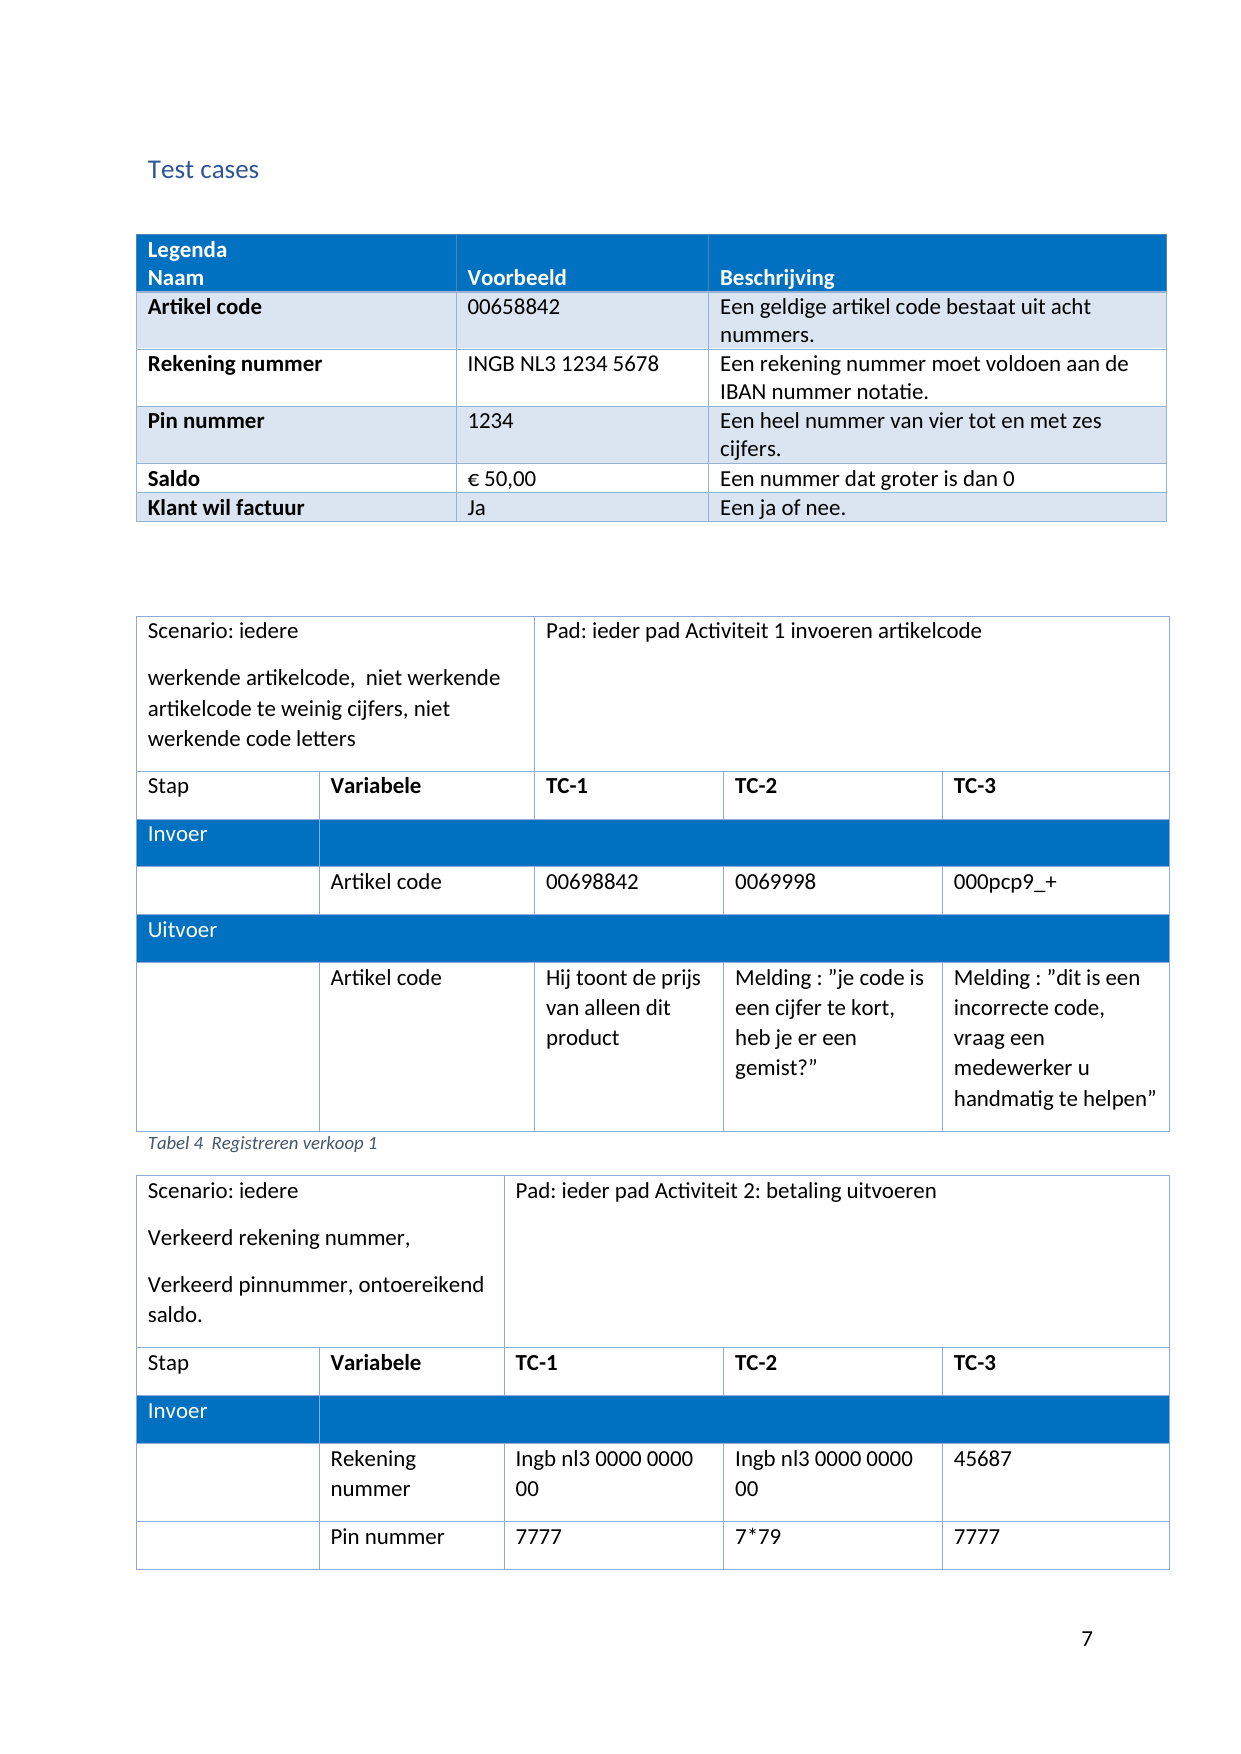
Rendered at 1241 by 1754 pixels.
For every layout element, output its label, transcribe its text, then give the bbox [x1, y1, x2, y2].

table_cell [137, 1444, 319, 1521]
table_cell 00658842 [457, 293, 708, 348]
table_cell [320, 1396, 1169, 1443]
table_header Beschrijving [709, 235, 1166, 291]
table_header Scenario: iedere werkende artikelcode, niet werkende artikelcode te weinig cijfers, niet werkende code letters [137, 617, 534, 771]
text Tabel 4 Registreren verkoop 1 [148, 1132, 1093, 1154]
table_cell TC-3 [943, 1348, 1169, 1395]
table_cell [137, 1522, 319, 1568]
table_cell Klant wil factuur [137, 493, 456, 521]
table_cell 45687 [943, 1444, 1169, 1521]
table_cell TC-1 [535, 772, 723, 818]
table_cell 1234 [457, 407, 708, 463]
table_cell Artikel code [320, 963, 534, 1131]
table_cell Invoer [137, 1396, 319, 1443]
table_cell Stap [137, 772, 319, 818]
table_header Legenda Naam [137, 235, 456, 291]
table_cell 7*79 [724, 1522, 942, 1568]
table_cell Een geldige artikel code bestaat uit acht nummers. [709, 293, 1166, 348]
table_cell Uitvoer [137, 915, 1169, 962]
table_cell Stap [137, 1348, 319, 1395]
table_cell Pin nummer [320, 1522, 504, 1568]
table_header Pad: ieder pad Activiteit 1 invoeren artikelcode [535, 617, 1169, 771]
table_cell Een nummer dat groter is dan 0 [709, 464, 1166, 492]
table_cell Variabele [320, 1348, 504, 1395]
table_cell Melding : ”je code is een cijfer te kort, heb je er een gemist?” [724, 963, 942, 1131]
table_cell Ja [457, 493, 708, 521]
table_cell Melding : ”dit is een incorrecte code, vraag een medewerker u handmatig te helpen” [943, 963, 1169, 1131]
table_header Voorbeeld [457, 235, 708, 291]
table_cell [320, 820, 1169, 866]
table_cell Variabele [320, 772, 534, 818]
table_cell Artikel code [320, 867, 534, 914]
table_cell Een rekening nummer moet voldoen aan de IBAN nummer notatie. [709, 350, 1166, 406]
table_cell 0069998 [724, 867, 942, 914]
table_cell Rekening nummer [320, 1444, 504, 1521]
table_header Pad: ieder pad Activiteit 2: betaling uitvoeren [505, 1176, 1169, 1347]
table_cell Ingb nl3 0000 0000 00 [505, 1444, 723, 1521]
table_cell [137, 963, 319, 1131]
table_cell 00698842 [535, 867, 723, 914]
table_header Scenario: iedere Verkeerd rekening nummer, Verkeerd pinnummer, ontoereikend saldo. [137, 1176, 504, 1347]
table_cell Invoer [137, 820, 319, 866]
subtitle Test cases [148, 152, 1093, 185]
table_cell Pin nummer [137, 407, 456, 463]
table_cell 000pcp9_+ [943, 867, 1169, 914]
table_cell TC-1 [505, 1348, 723, 1395]
table_cell [137, 867, 319, 914]
table_cell 7777 [943, 1522, 1169, 1568]
table_cell TC-2 [724, 1348, 942, 1395]
table_cell Saldo [137, 464, 456, 492]
table_cell 7777 [505, 1522, 723, 1568]
table_cell Een ja of nee. [709, 493, 1166, 521]
table_cell Hij toont de prijs van alleen dit product [535, 963, 723, 1131]
table_cell Artikel code [137, 293, 456, 348]
table_cell € 50,00 [457, 464, 708, 492]
table_cell Ingb nl3 0000 0000 00 [724, 1444, 942, 1521]
table_cell INGB NL3 1234 5678 [457, 350, 708, 406]
table_cell TC-2 [724, 772, 942, 818]
table_cell Rekening nummer [137, 350, 456, 406]
table_cell Een heel nummer van vier tot en met zes cijfers. [709, 407, 1166, 463]
table_cell TC-3 [943, 772, 1169, 818]
